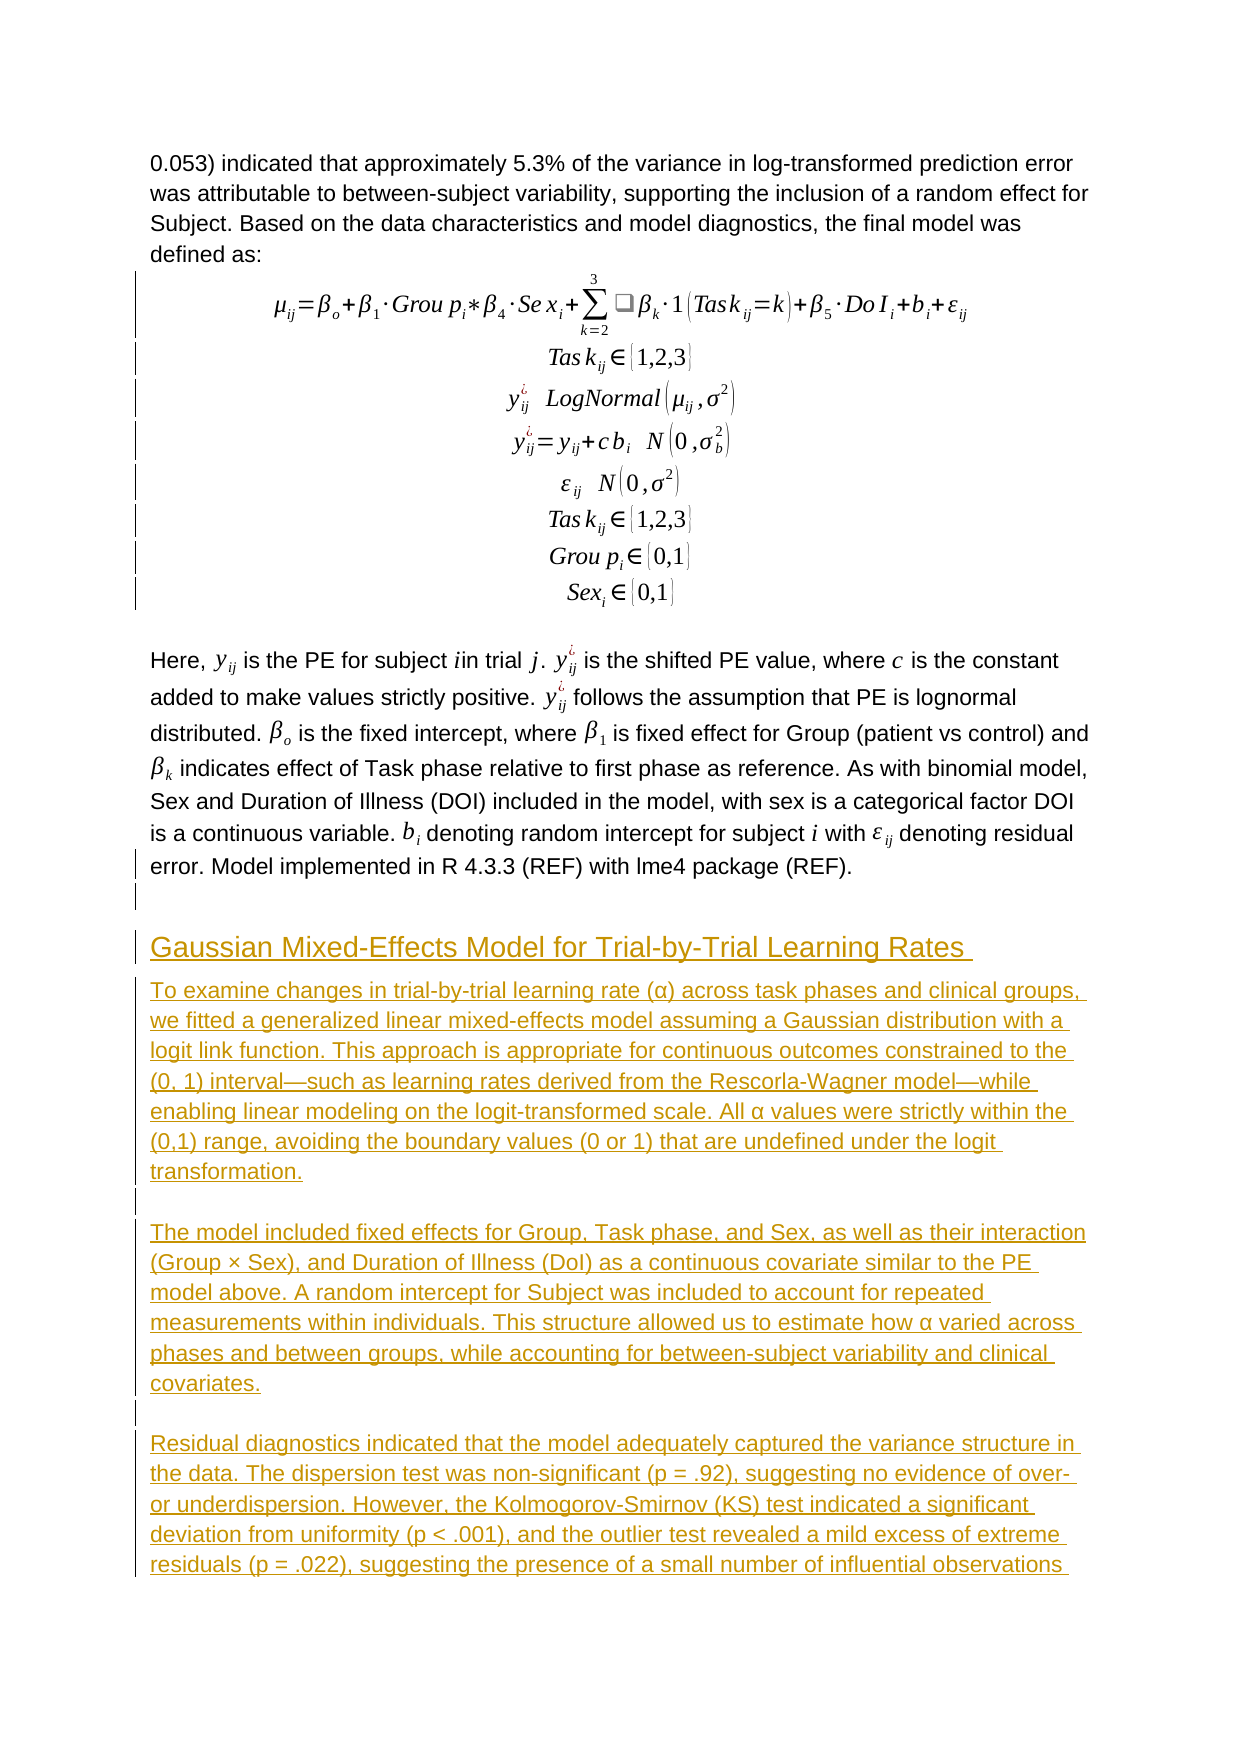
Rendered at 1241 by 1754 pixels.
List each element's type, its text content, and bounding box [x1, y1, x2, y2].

text Here, is the PE for subject in trial . is the shifted PE value, where is the constant added to make values strictly positive. follows the assumption that PE is lognormal distributed. is the fixed intercept, where is fixed effect for Group (patient vs control) and indicates effect of Task phase relative to first phase as reference. As with binomial model, Sex and Duration of Illness (DOI) included in the model, with sex is a categorical factor DOI is a continuous variable. denoting random intercept for subject with denoting residual error. Model implemented in R 4.3.3 (REF) with lme4 package (REF). [150, 644, 1090, 879]
